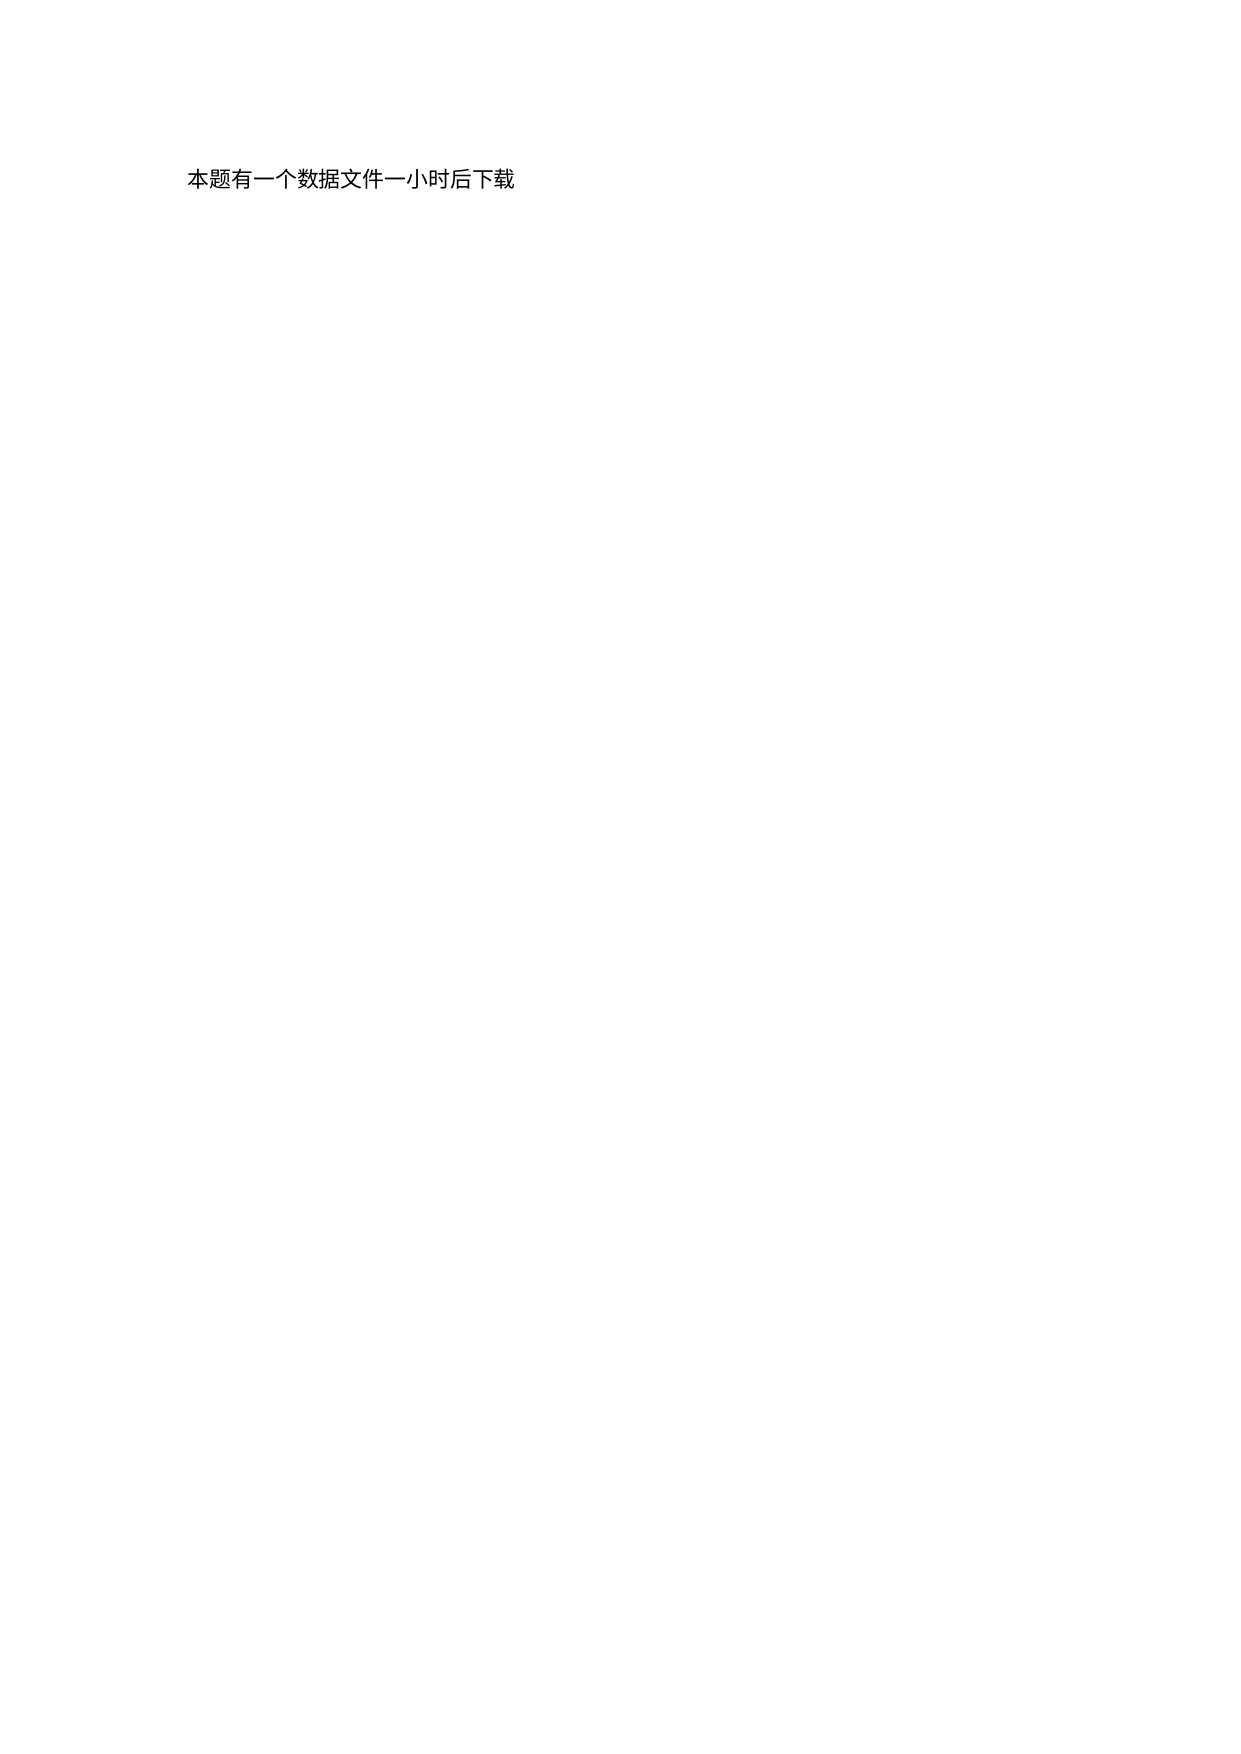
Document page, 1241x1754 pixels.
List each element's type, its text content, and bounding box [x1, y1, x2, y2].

text 本题有一个数据文件一小时后下载 [187, 162, 1053, 194]
